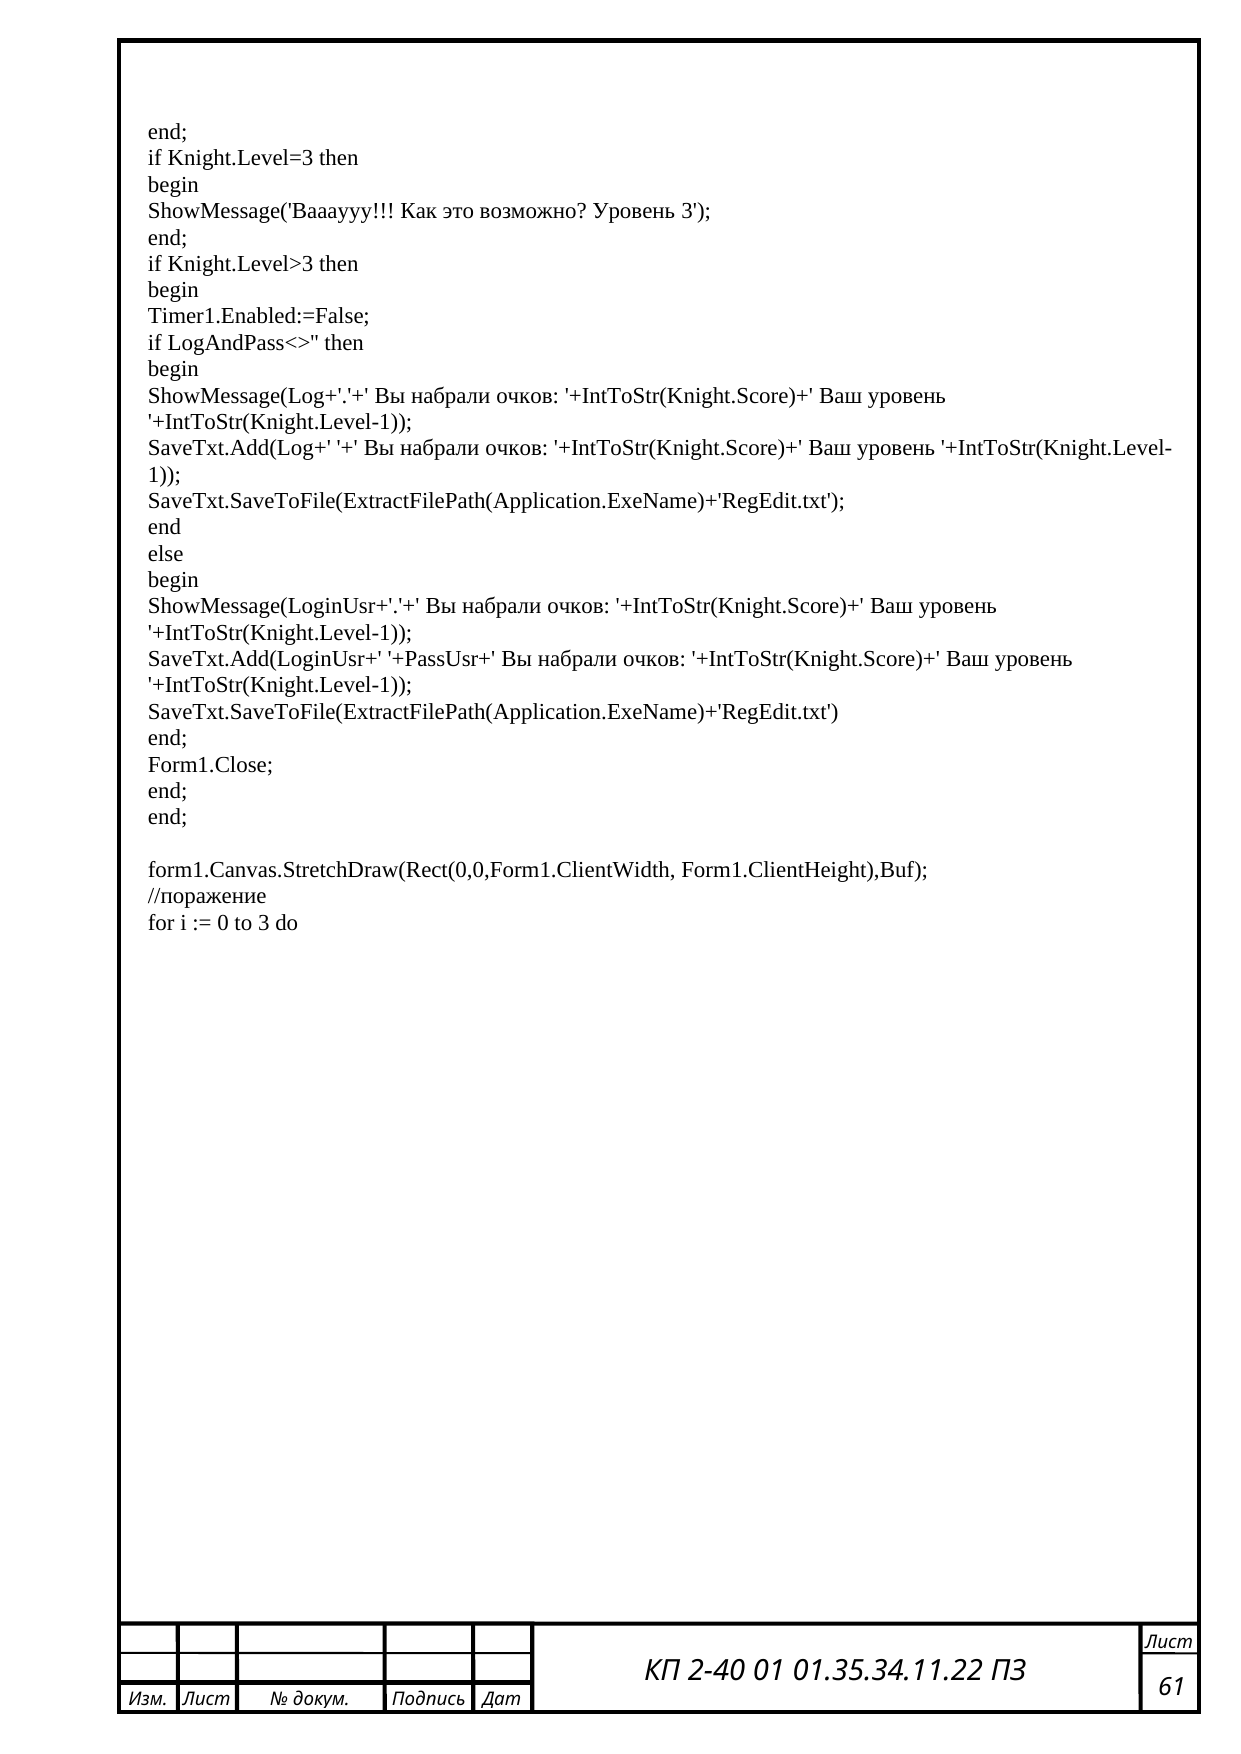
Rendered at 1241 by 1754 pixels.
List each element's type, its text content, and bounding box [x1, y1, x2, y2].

subtitle end; [148, 803, 1181, 830]
subtitle if Knight.Level>3 then [148, 250, 1181, 276]
subtitle SaveTxt.Add(LoginUsr+' '+PassUsr+' Вы набрали очков: '+IntToStr(Knight.Score)+' Ваш уровень '+IntToStr(Knight.Level-1)); [148, 645, 1181, 698]
subtitle ShowMessage(Log+'.'+' Вы набрали очков: '+IntToStr(Knight.Score)+' Ваш уровень '+IntToStr(Knight.Level-1)); [148, 382, 1181, 434]
subtitle begin [148, 171, 1181, 197]
subtitle end; [148, 223, 1181, 250]
subtitle end [148, 513, 1181, 540]
subtitle for i := 0 to 3 do [148, 909, 1181, 935]
subtitle ShowMessage(LoginUsr+'.'+' Вы набрали очков: '+IntToStr(Knight.Score)+' Ваш уровень '+IntToStr(Knight.Level-1)); [148, 592, 1181, 645]
subtitle begin [148, 355, 1181, 382]
subtitle if LogAndPass<>'' then [148, 329, 1181, 355]
subtitle //поражение [148, 882, 1181, 909]
subtitle SaveTxt.Add(Log+' '+' Вы набрали очков: '+IntToStr(Knight.Score)+' Ваш уровень '+IntToStr(Knight.Level-1)); [148, 434, 1181, 487]
subtitle else [148, 540, 1181, 566]
subtitle SaveTxt.SaveToFile(ExtractFilePath(Application.ExeName)+'RegEdit.txt'); [148, 487, 1181, 513]
subtitle ShowMessage('Ваааууу!!! Как это возможно? Уровень 3'); [148, 197, 1181, 223]
subtitle begin [148, 566, 1181, 592]
subtitle form1.Canvas.StretchDraw(Rect(0,0,Form1.ClientWidth, Form1.ClientHeight),Buf); [148, 856, 1181, 882]
subtitle end; [148, 724, 1181, 751]
subtitle Timer1.Enabled:=False; [148, 303, 1181, 329]
subtitle end; [148, 118, 1181, 144]
subtitle if Knight.Level=3 then [148, 144, 1181, 171]
subtitle begin [148, 276, 1181, 303]
subtitle end; [148, 777, 1181, 803]
subtitle SaveTxt.SaveToFile(ExtractFilePath(Application.ExeName)+'RegEdit.txt') [148, 698, 1181, 724]
subtitle Form1.Close; [148, 751, 1181, 777]
